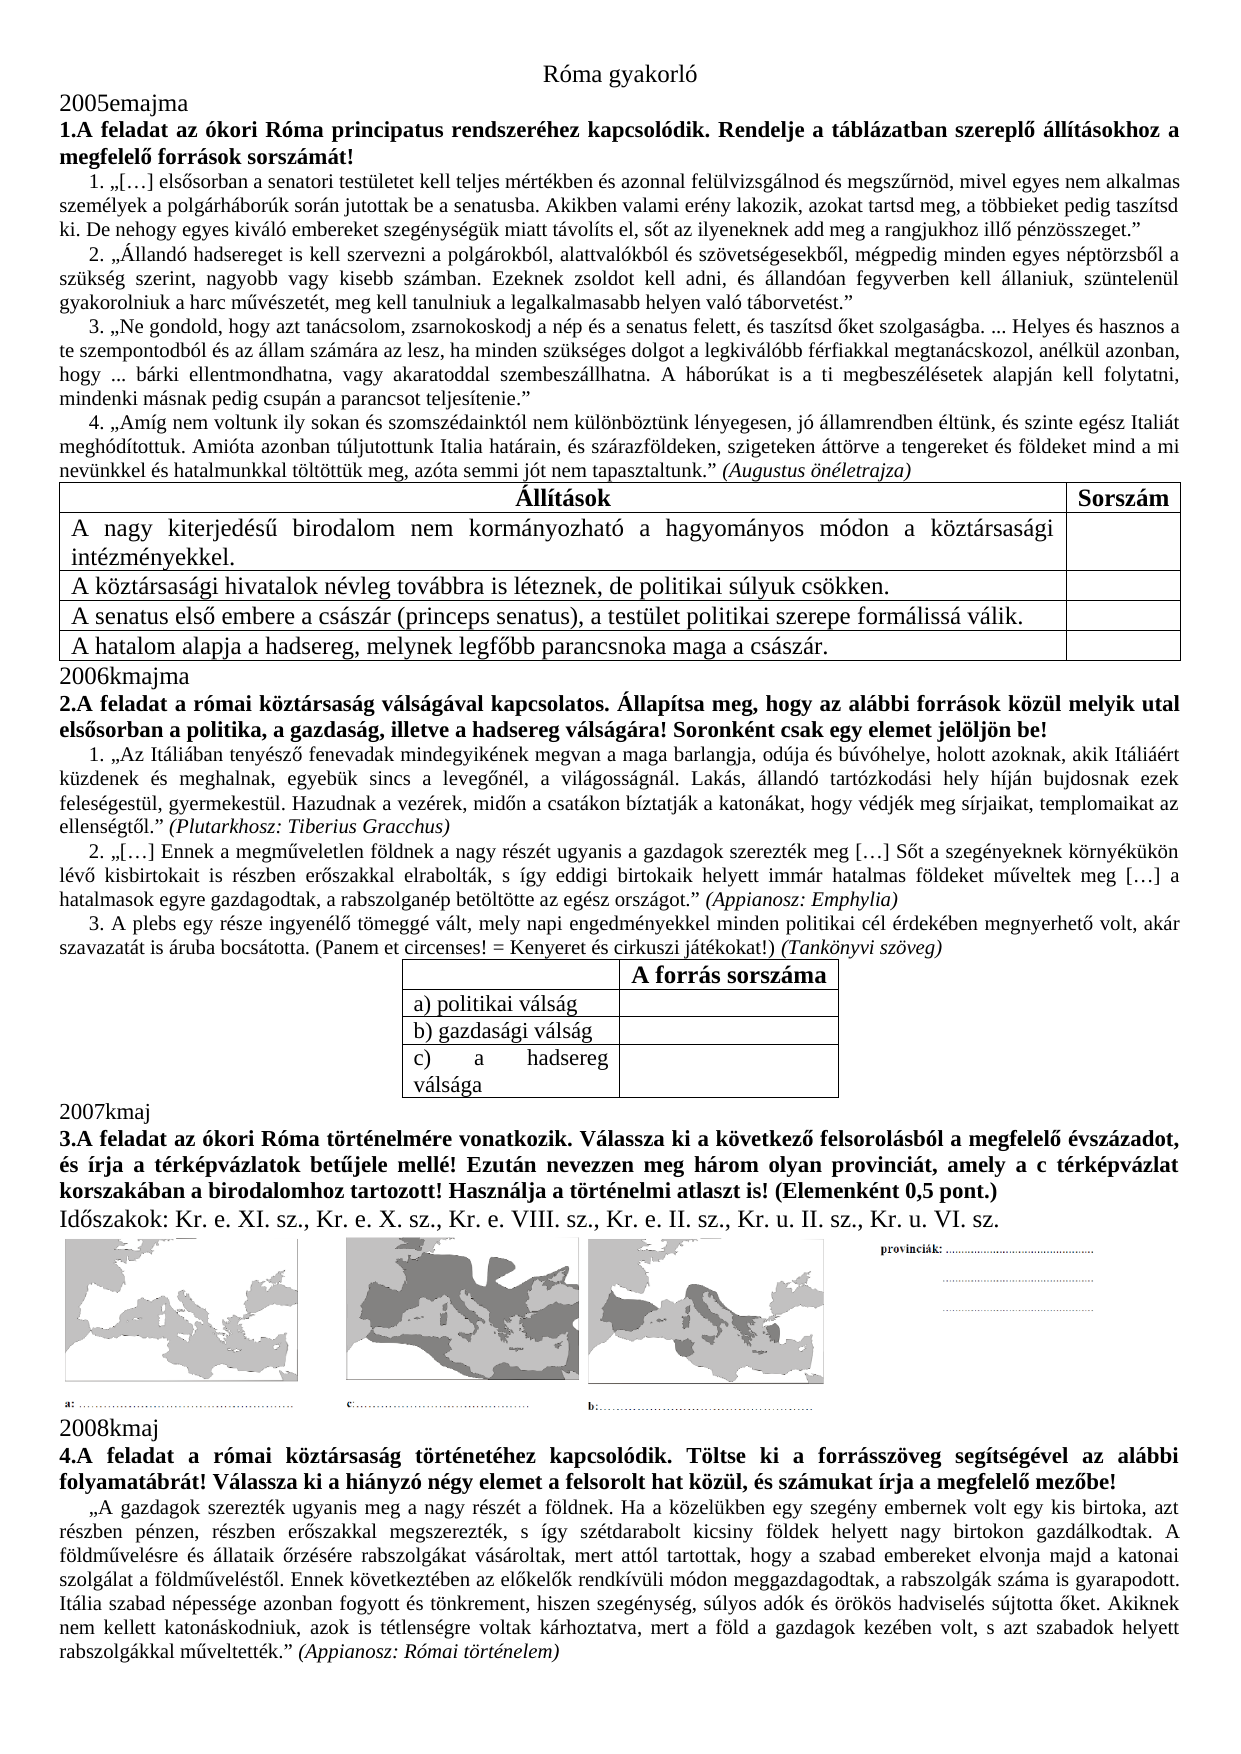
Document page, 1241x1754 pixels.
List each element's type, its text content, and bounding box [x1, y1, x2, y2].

text 3. „Ne gondold, hogy azt tanácsolom, zsarnokoskodj a nép és a senatus felett, és taszítsd őket szolgaságba. ... Helyes és hasznos a te szempontodból és az állam számára az lesz, ha minden szükséges dolgot a legkiválóbb férfiakkal megtanácskozol, anélkül azonban, hogy ... bárki ellentmondhatna, vagy akaratoddal szembeszállhatna. A háborúkat is a ti megbeszélésetek alapján kell folytatni, mindenki másnak pedig csupán a parancsot teljesítenie.” [59, 314, 1181, 410]
table_cell c) a hadsereg válsága [403, 1045, 619, 1097]
table_header [403, 960, 619, 989]
table_cell A nagy kiterjedésű birodalom nem kormányozható a hagyományos módon a köztársasági intézményekkel. [60, 513, 1066, 570]
table_cell A hatalom alapja a hadsereg, melynek legfőbb parancsnoka maga a császár. [60, 631, 1066, 660]
table_cell A köztársasági hivatalok névleg továbbra is léteznek, de politikai súlyuk csökken. [60, 571, 1066, 600]
text 2005emajma [59, 88, 1181, 117]
text 3. A plebs egy része ingyenélő tömeggé vált, mely napi engedményekkel minden politikai cél érdekében megnyerhető volt, akár szavazatát is áruba bocsátotta. (Panem et circenses! = Kenyeret és cirkuszi játékokat!) (Tankönyvi szöveg) [59, 911, 1181, 959]
text 4. „Amíg nem voltunk ily sokan és szomszédainktól nem különböztünk lényegesen, jó államrendben éltünk, és szinte egész Italiát meghódítottuk. Amióta azonban túljutottunk Italia határain, és szárazföldeken, szigeteken áttörve a tengereket és földeket mind a mi nevünkkel és hatalmunkkal töltöttük meg, azóta semmi jót nem tapasztaltunk.” (Augustus önéletrajza) [59, 410, 1181, 482]
text 1.A feladat az ókori Róma principatus rendszeréhez kapcsolódik. Rendelje a táblázatban szereplő állításokhoz a megfelelő források sorszámát! [59, 117, 1181, 169]
table_header Állítások [60, 483, 1066, 512]
text 2. „Állandó hadsereget is kell szervezni a polgárokból, alattvalókból és szövetségesekből, mégpedig minden egyes néptörzsből a szükség szerint, nagyobb vagy kisebb számban. Ezeknek zsoldot kell adni, és állandóan fegyverben kell állaniuk, szüntelenül gyakorolniuk a harc művészetét, meg kell tanulniuk a legalkalmasabb helyen való táborvetést.” [59, 241, 1181, 314]
text 1. „Az Itáliában tenyésző fenevadak mindegyikének megvan a maga barlangja, odúja és búvóhelye, holott azoknak, akik Itáliáért küzdenek és meghalnak, egyebük sincs a levegőnél, a világosságnál. Lakás, állandó tartózkodási hely híján bujdosnak ezek feleségestül, gyermekestül. Hazudnak a vezérek, midőn a csatákon bíztatják a katonákat, hogy védjék meg sírjaikat, templomaikat az ellenségtől.” (Plutarkhosz: Tiberius Gracchus) [59, 742, 1181, 838]
table_header Sorszám [1067, 483, 1180, 512]
text Időszakok: Kr. e. XI. sz., Kr. e. X. sz., Kr. e. VIII. sz., Kr. e. II. sz., Kr. u. II. sz., Kr. u. VI. sz. [59, 1204, 1181, 1232]
text „A gazdagok szerezték ugyanis meg a nagy részét a földnek. Ha a közelükben egy szegény embernek volt egy kis birtoka, azt részben pénzen, részben erőszakkal megszerezték, s így szétdarabolt kicsiny földek helyett nagy birtokon gazdálkodtak. A földművelésre és állataik őrzésére rabszolgákat vásároltak, mert attól tartottak, hogy a szabad embereket elvonja majd a katonai szolgálat a földműveléstől. Ennek következtében az előkelők rendkívüli módon meggazdagodtak, a rabszolgák száma is gyarapodott. Itália szabad népessége azonban fogyott és tönkrement, hiszen szegénység, súlyos adók és örökös hadviselés sújtotta őket. Akiknek nem kellett katonáskodniuk, azok is tétlenségre voltak kárhoztatva, mert a föld a gazdagok kezében volt, s azt szabadok helyett rabszolgákkal műveltették.” (Appianosz: Római történelem) [59, 1494, 1181, 1663]
table_cell [620, 990, 838, 1016]
table_cell [1067, 631, 1180, 660]
text Róma gyakorló [59, 59, 1181, 88]
text 2007kmaj [59, 1098, 1181, 1124]
picture [59, 1232, 1100, 1414]
text 1. „[…] elsősorban a senatori testületet kell teljes mértékben és azonnal felülvizsgálnod és megszűrnöd, mivel egyes nem alkalmas személyek a polgárháborúk során jutottak be a senatusba. Akikben valami erény lakozik, azokat tartsd meg, a többieket pedig taszítsd ki. De nehogy egyes kiváló embereket szegénységük miatt távolíts el, sőt az ilyeneknek add meg a rangjukhoz illő pénzösszeget.” [59, 169, 1181, 241]
table_cell a) politikai válság [403, 990, 619, 1016]
text 2008kmaj [59, 1413, 1181, 1442]
text 2.A feladat a római köztársaság válságával kapcsolatos. Állapítsa meg, hogy az alábbi források közül melyik utal elsősorban a politika, a gazdaság, illetve a hadsereg válságára! Soronként csak egy elemet jelöljön be! [59, 689, 1181, 742]
text 4.A feladat a római köztársaság történetéhez kapcsolódik. Töltse ki a forrásszöveg segítségével az alábbi folyamatábrát! Válassza ki a hiányzó négy elemet a felsorolt hat közül, és számukat írja a megfelelő mezőbe! [59, 1442, 1181, 1494]
table_cell [620, 1017, 838, 1043]
table_header A forrás sorszáma [620, 960, 838, 989]
table_cell [1067, 513, 1180, 570]
table_cell [1067, 571, 1180, 600]
text 2006kmajma [59, 661, 1181, 689]
table_cell [620, 1045, 838, 1097]
table_cell A senatus első embere a császár (princeps senatus), a testület politikai szerepe formálissá válik. [60, 601, 1066, 630]
table_cell [1067, 601, 1180, 630]
text 3.A feladat az ókori Róma történelmére vonatkozik. Válassza ki a következő felsorolásból a megfelelő évszázadot, és írja a térképvázlatok betűjele mellé! Ezután nevezzen meg három olyan provinciát, amely a c térképvázlat korszakában a birodalomhoz tartozott! Használja a történelmi atlaszt is! (Elemenként 0,5 pont.) [59, 1124, 1181, 1204]
table_cell b) gazdasági válság [403, 1017, 619, 1043]
text 2. „[…] Ennek a megműveletlen földnek a nagy részét ugyanis a gazdagok szerezték meg […] Sőt a szegényeknek környékükön lévő kisbirtokait is részben erőszakkal elrabolták, s így eddigi birtokaik helyett immár hatalmas földeket műveltek meg […] a hatalmasok egyre gazdagodtak, a rabszolganép betöltötte az egész országot.” (Appianosz: Emphylia) [59, 838, 1181, 911]
